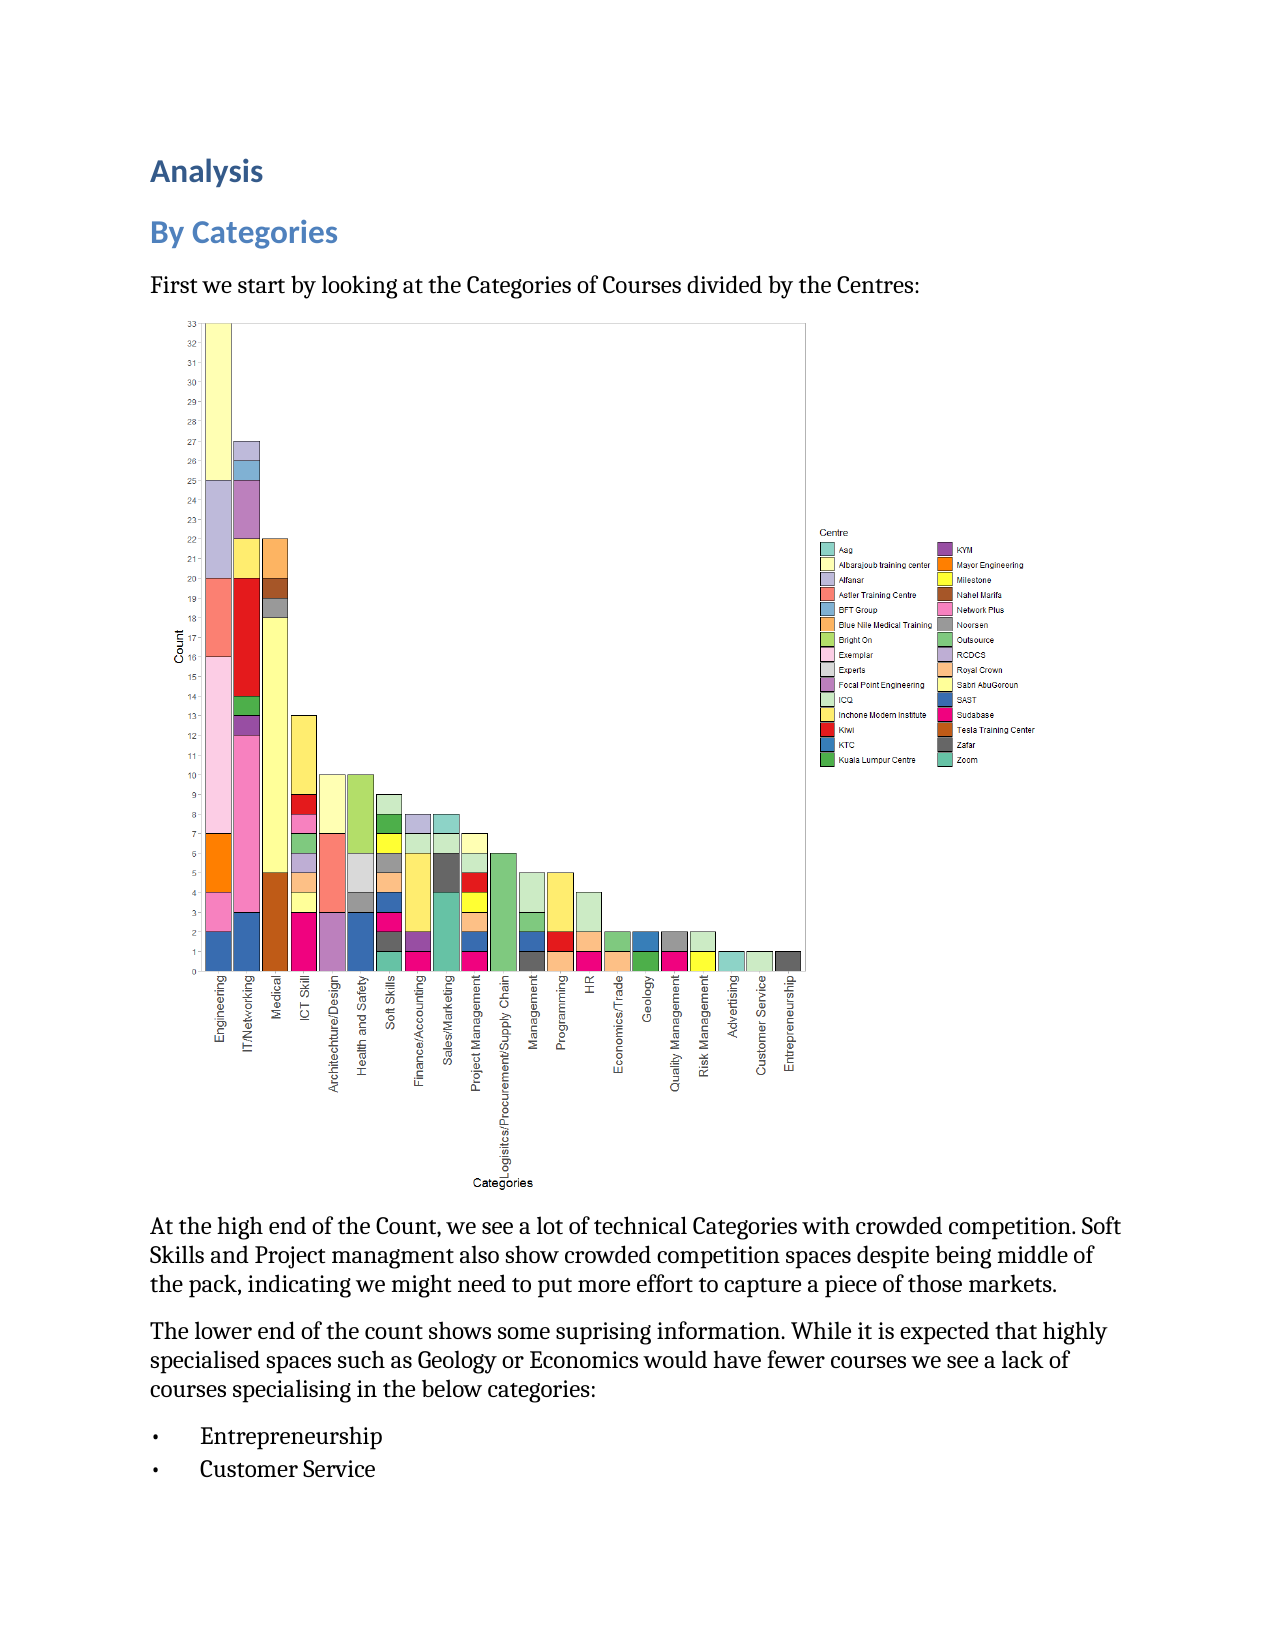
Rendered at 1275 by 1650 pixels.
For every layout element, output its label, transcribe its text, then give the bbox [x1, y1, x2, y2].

text At the high end of the Count, we see a lot of technical Categories with crowded competition. Soft Skills and Project managment also show crowded competition spaces despite being middle of the pack, indicating we might need to put more effort to capture a piece of those markets. [150, 1212, 1125, 1298]
subtitle By Categories [150, 212, 1125, 252]
subtitle Analysis [150, 150, 1125, 191]
list Customer Service [150, 1455, 1125, 1483]
list Entrepreneurship [150, 1422, 1125, 1451]
text The lower end of the count shows some suprising information. While it is expected that highly specialised spaces such as Geology or Economics would have fewer courses we see a lack of courses specialising in the below categories: [150, 1317, 1125, 1403]
text First we start by looking at the Categories of Courses divided by the Centres: [150, 271, 1125, 300]
picture [168, 318, 1044, 1194]
